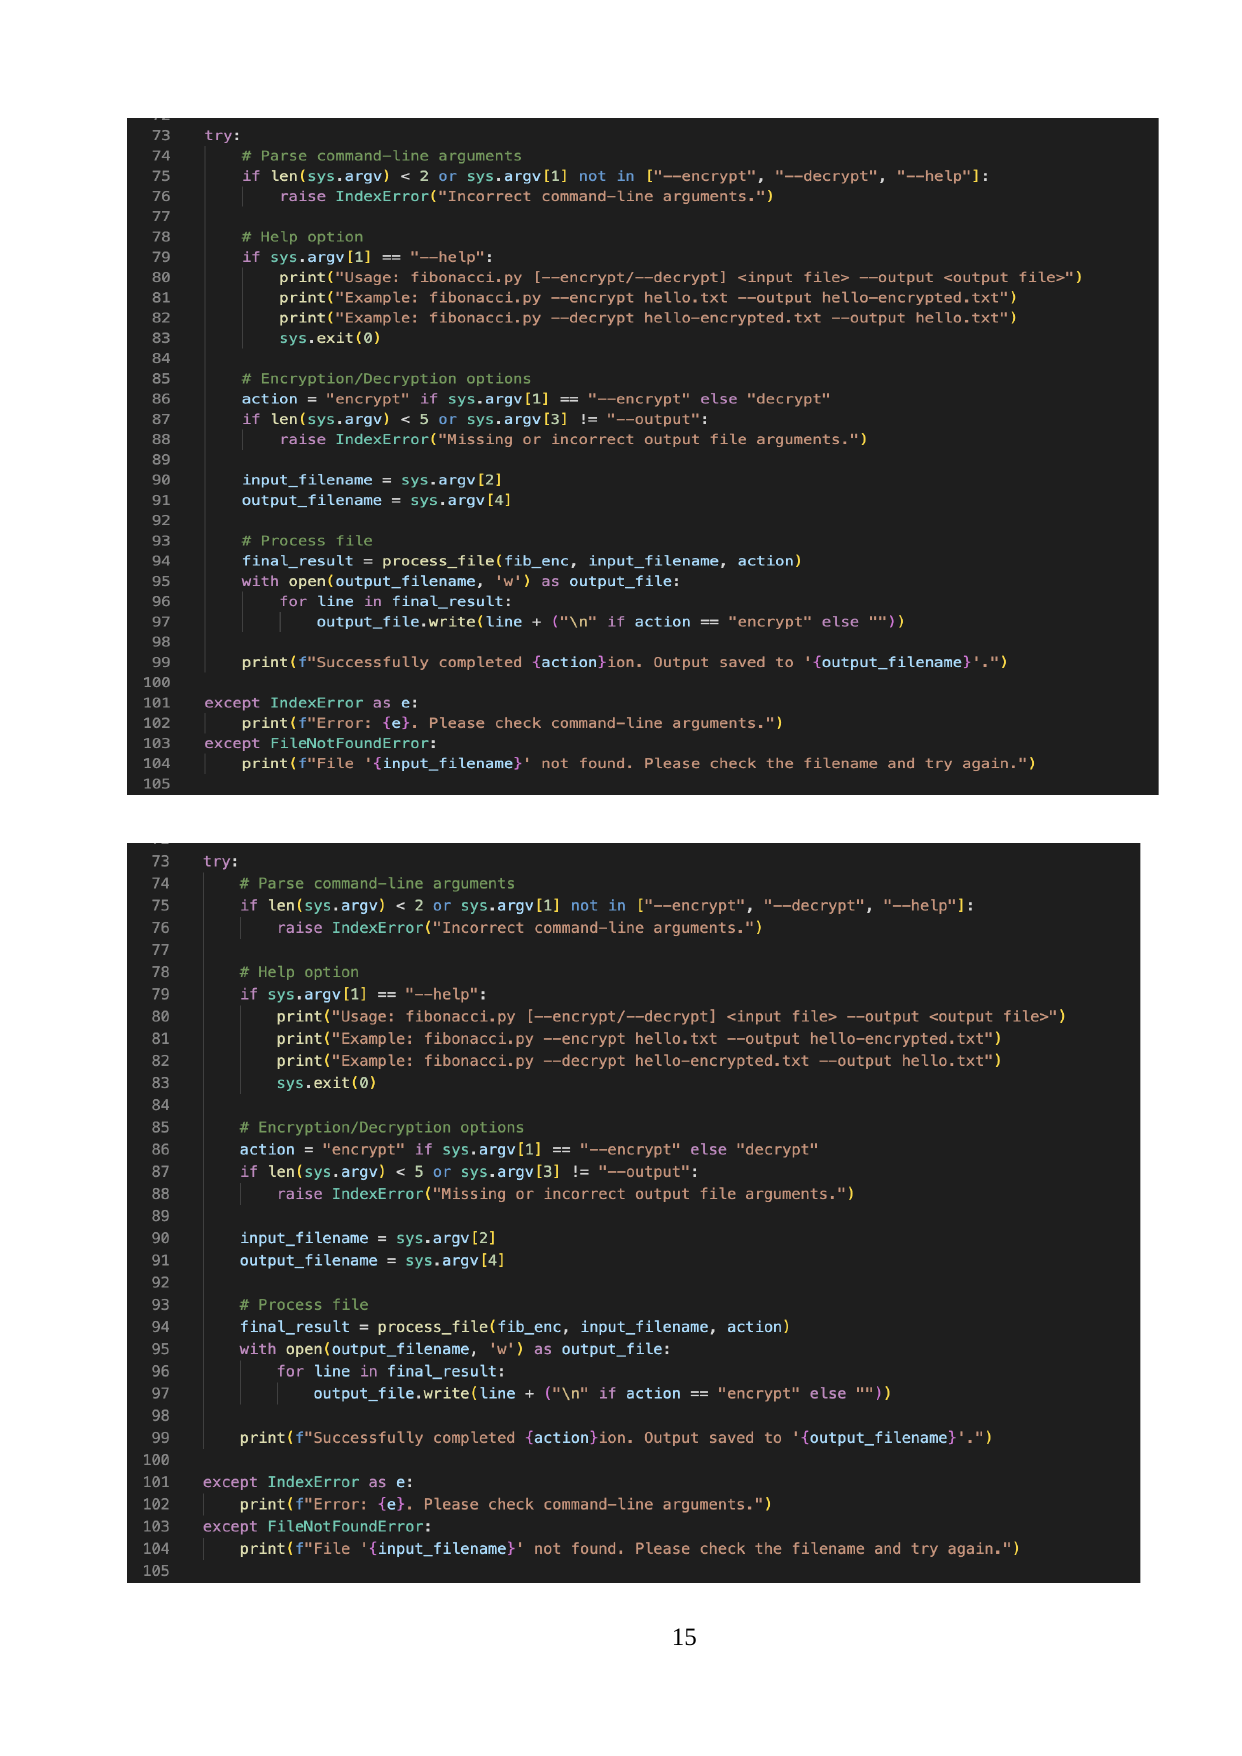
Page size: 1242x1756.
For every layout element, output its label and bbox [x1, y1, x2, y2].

picture [127, 118, 1159, 795]
picture [127, 843, 1141, 1583]
